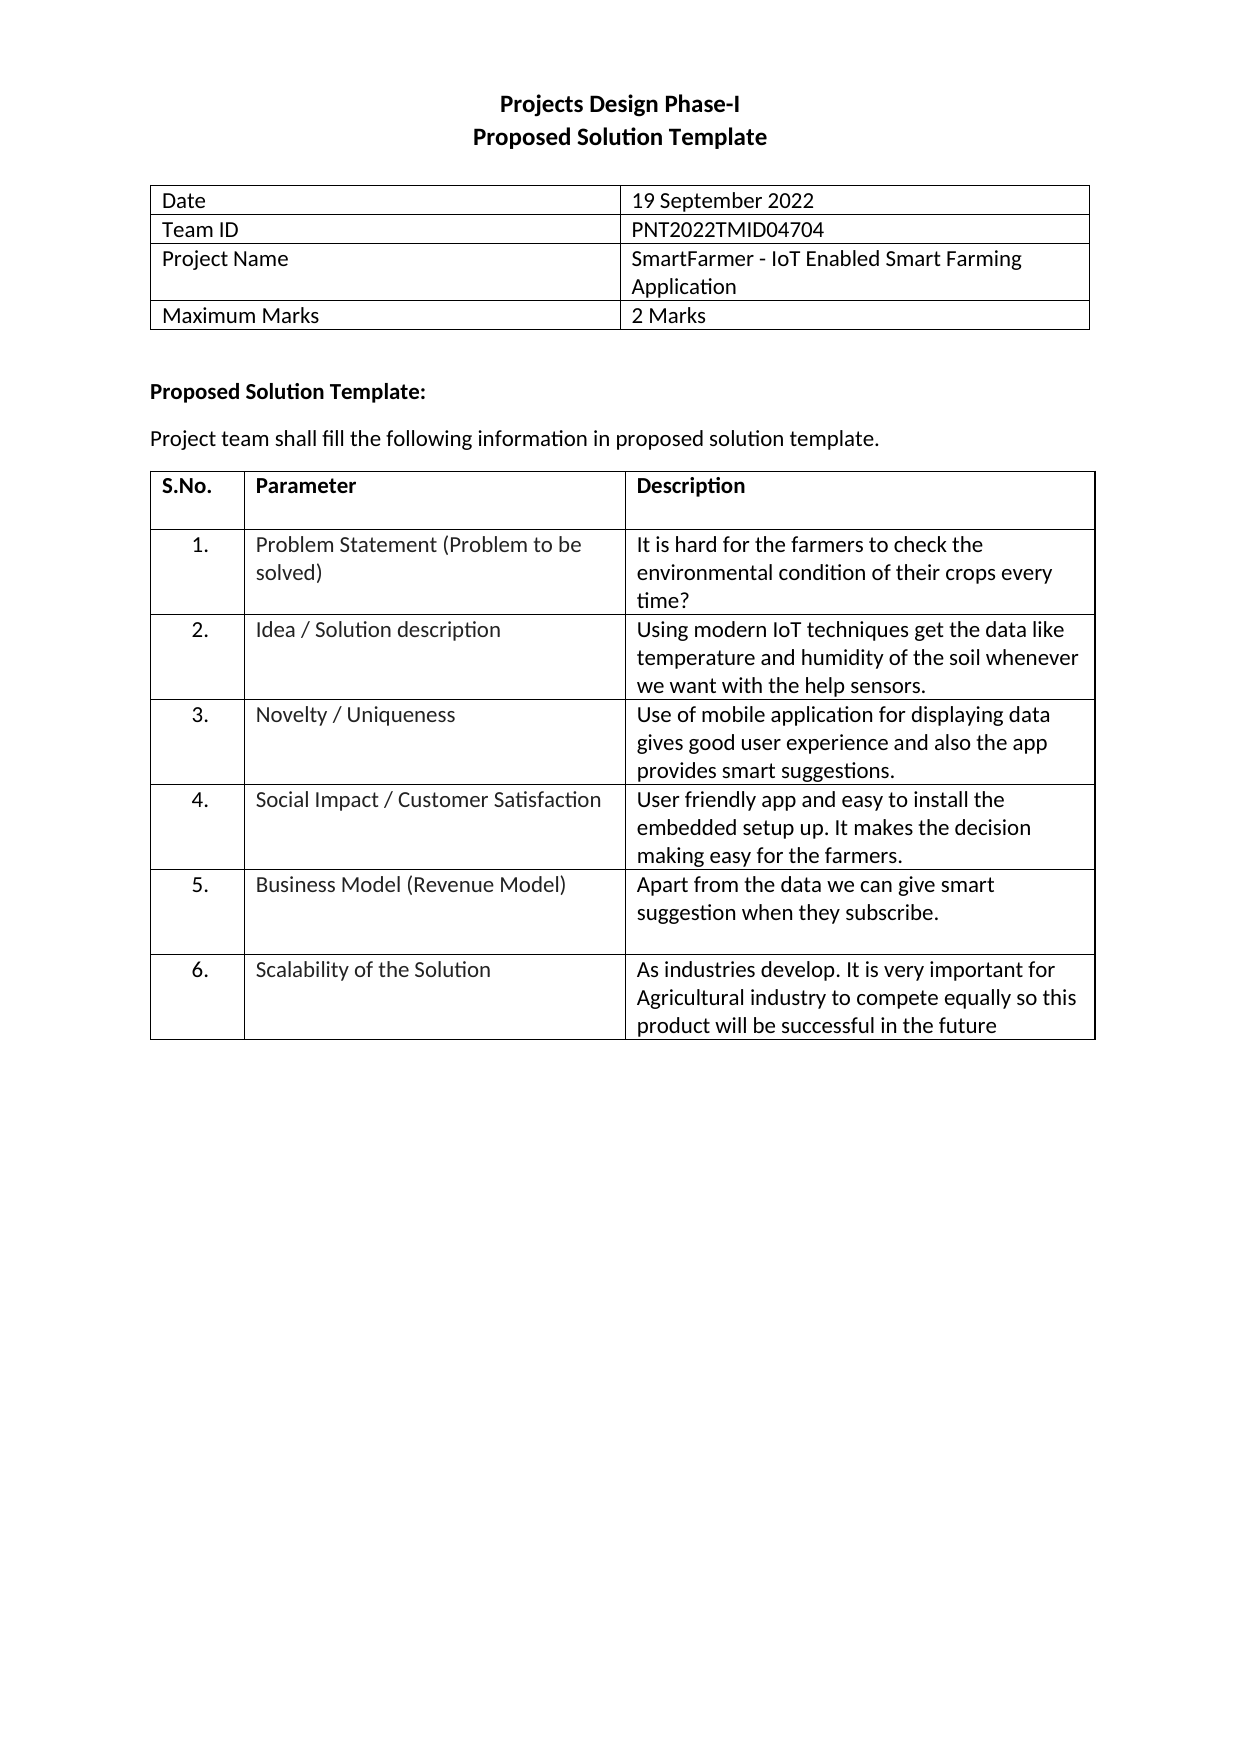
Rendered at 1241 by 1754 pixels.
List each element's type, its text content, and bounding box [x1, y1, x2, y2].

table_cell SmartFarmer - IoT Enabled Smart Farming Application [621, 244, 1089, 300]
table_cell Maximum Marks [151, 301, 620, 329]
table_cell As industries develop. It is very important for Agricultural industry to compete equally so this product will be successful in the future [626, 955, 1094, 1039]
table_cell Novelty / Uniqueness [245, 700, 625, 784]
table_header S.No. [151, 472, 244, 529]
table_cell Scalability of the Solution [245, 955, 625, 1039]
table_cell Use of mobile application for displaying data gives good user experience and also the app provides smart suggestions. [626, 700, 1094, 784]
table_cell Team ID [151, 215, 620, 243]
table_cell [151, 870, 244, 954]
table_header Date [151, 186, 620, 214]
table_cell It is hard for the farmers to check the environmental condition of their crops every time? [626, 530, 1094, 614]
table_cell Social Impact / Customer Satisfaction [245, 785, 625, 869]
text Proposed Solution Template [150, 122, 1090, 152]
text Project team shall fill the following information in proposed solution template. [150, 424, 1090, 452]
table_header Description [626, 472, 1094, 529]
table_cell [151, 615, 244, 699]
table_cell Problem Statement (Problem to be solved) [245, 530, 625, 614]
table_cell Project Name [151, 244, 620, 300]
text Proposed Solution Template: [150, 377, 1090, 405]
table_cell [151, 700, 244, 784]
table_header 19 September 2022 [621, 186, 1089, 214]
table_cell [151, 530, 244, 614]
table_cell User friendly app and easy to install the embedded setup up. It makes the decision making easy for the farmers. [626, 785, 1094, 869]
table_cell [151, 785, 244, 869]
table_header Parameter [245, 472, 625, 529]
table_cell Apart from the data we can give smart suggestion when they subscribe. [626, 870, 1094, 954]
table_cell Using modern IoT techniques get the data like temperature and humidity of the soil whenever we want with the help sensors. [626, 615, 1094, 699]
text Projects Design Phase-I [150, 89, 1090, 119]
table_cell 2 Marks [621, 301, 1089, 329]
table_cell PNT2022TMID04704 [621, 215, 1089, 243]
table_cell Business Model (Revenue Model) [245, 870, 625, 954]
table_cell [151, 955, 244, 1039]
table_cell Idea / Solution description [245, 615, 625, 699]
